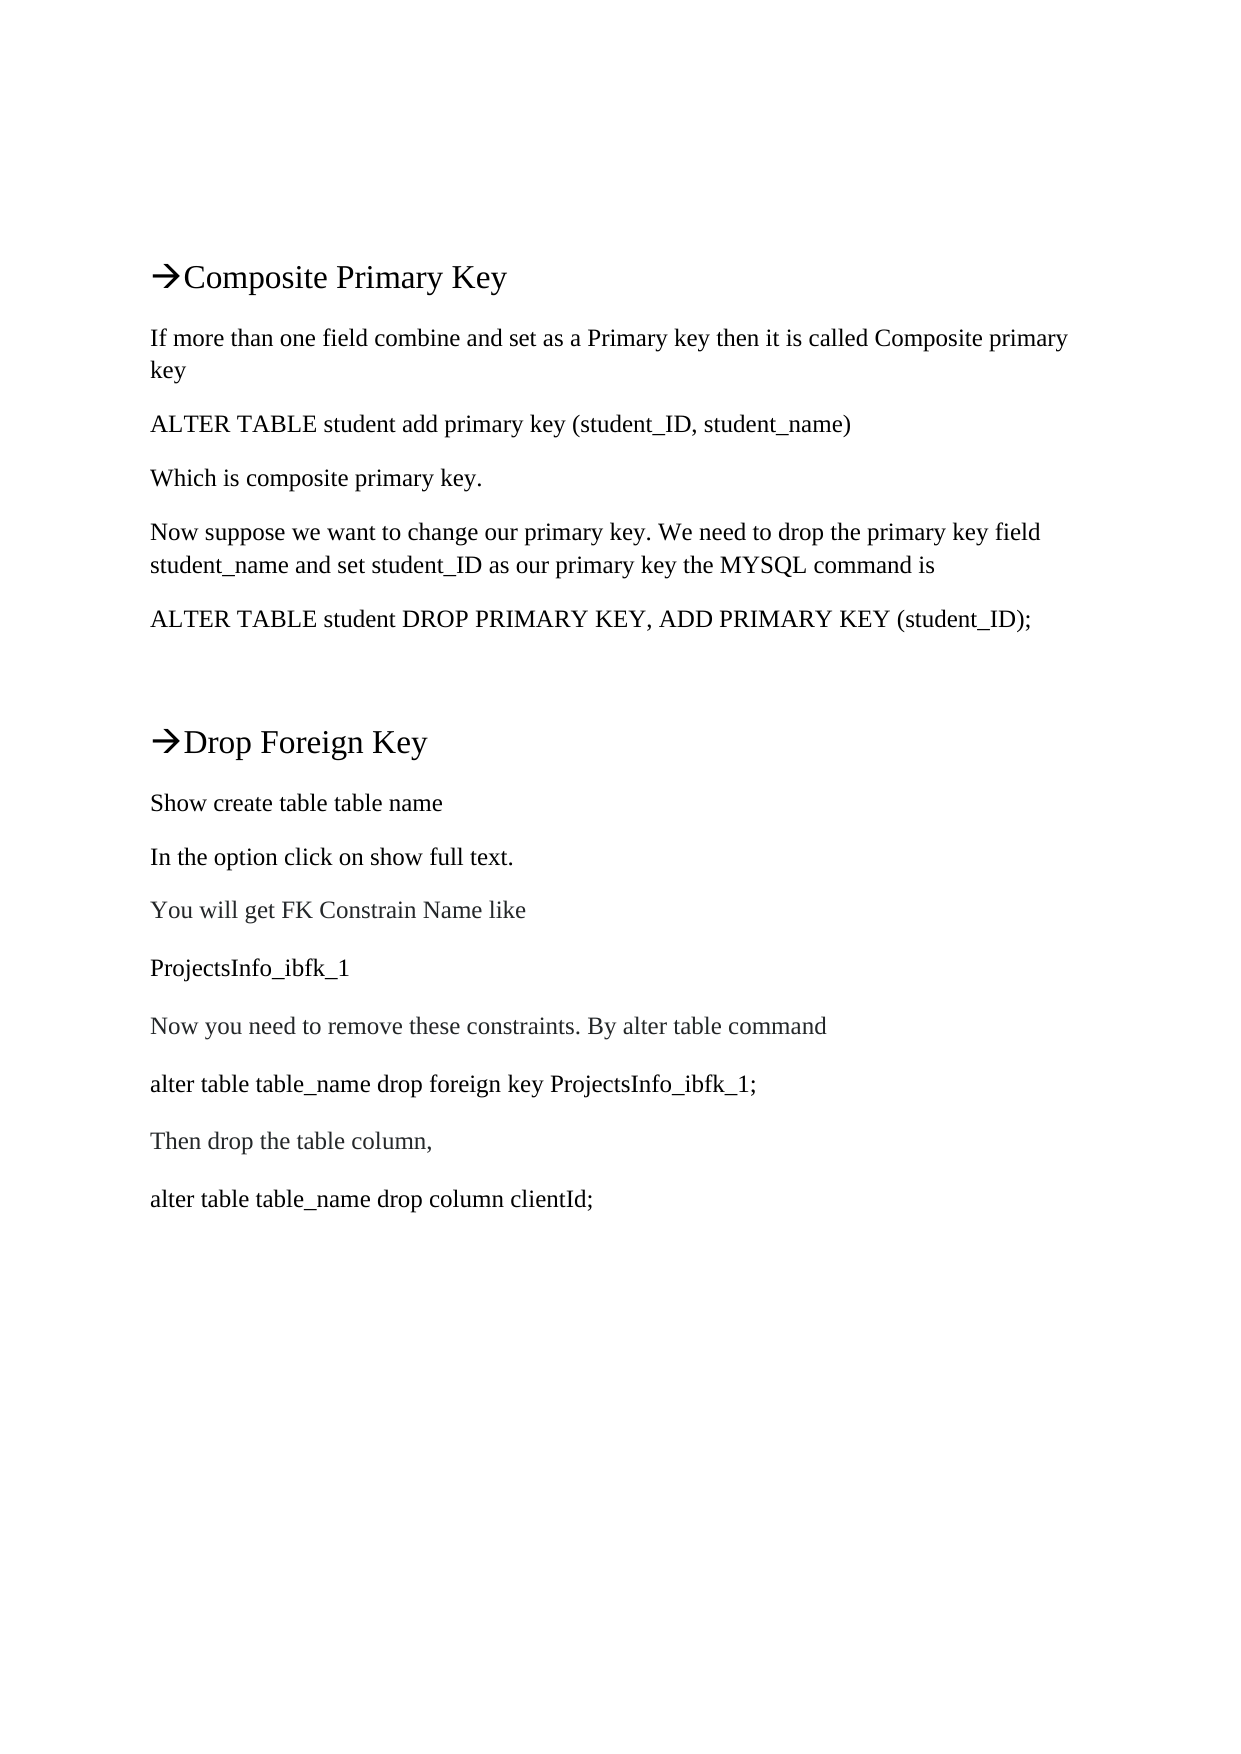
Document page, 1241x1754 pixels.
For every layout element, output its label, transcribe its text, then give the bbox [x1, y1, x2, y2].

text Now you need to remove these constraints. By alter table command [150, 1011, 1090, 1039]
text Then drop the table column, [150, 1126, 1090, 1155]
text You will get FK Constrain Name like [150, 895, 1090, 924]
text Now suppose we want to change our primary key. We need to drop the primary key field student_name and set student_ID as our primary key the MYSQL command is [150, 517, 1090, 579]
text Which is composite primary key. [150, 463, 1090, 492]
text Composite Primary Key [150, 258, 1090, 296]
text Show create table table name [150, 788, 1090, 816]
text ProjectsInfo_ibfk_1 [150, 953, 1090, 982]
text alter table table_name drop foreign key ProjectsInfo_ibfk_1; [150, 1069, 1090, 1097]
text If more than one field combine and set as a Primary key then it is called Composite primary key [150, 323, 1090, 384]
text ALTER TABLE student DROP PRIMARY KEY, ADD PRIMARY KEY (student_ID); [150, 604, 1090, 633]
text Drop Foreign Key [150, 723, 1090, 761]
text alter table table_name drop column clientId; [150, 1184, 1090, 1213]
text ALTER TABLE student add primary key (student_ID, student_name) [150, 409, 1090, 438]
text In the option click on show full text. [150, 842, 1090, 870]
